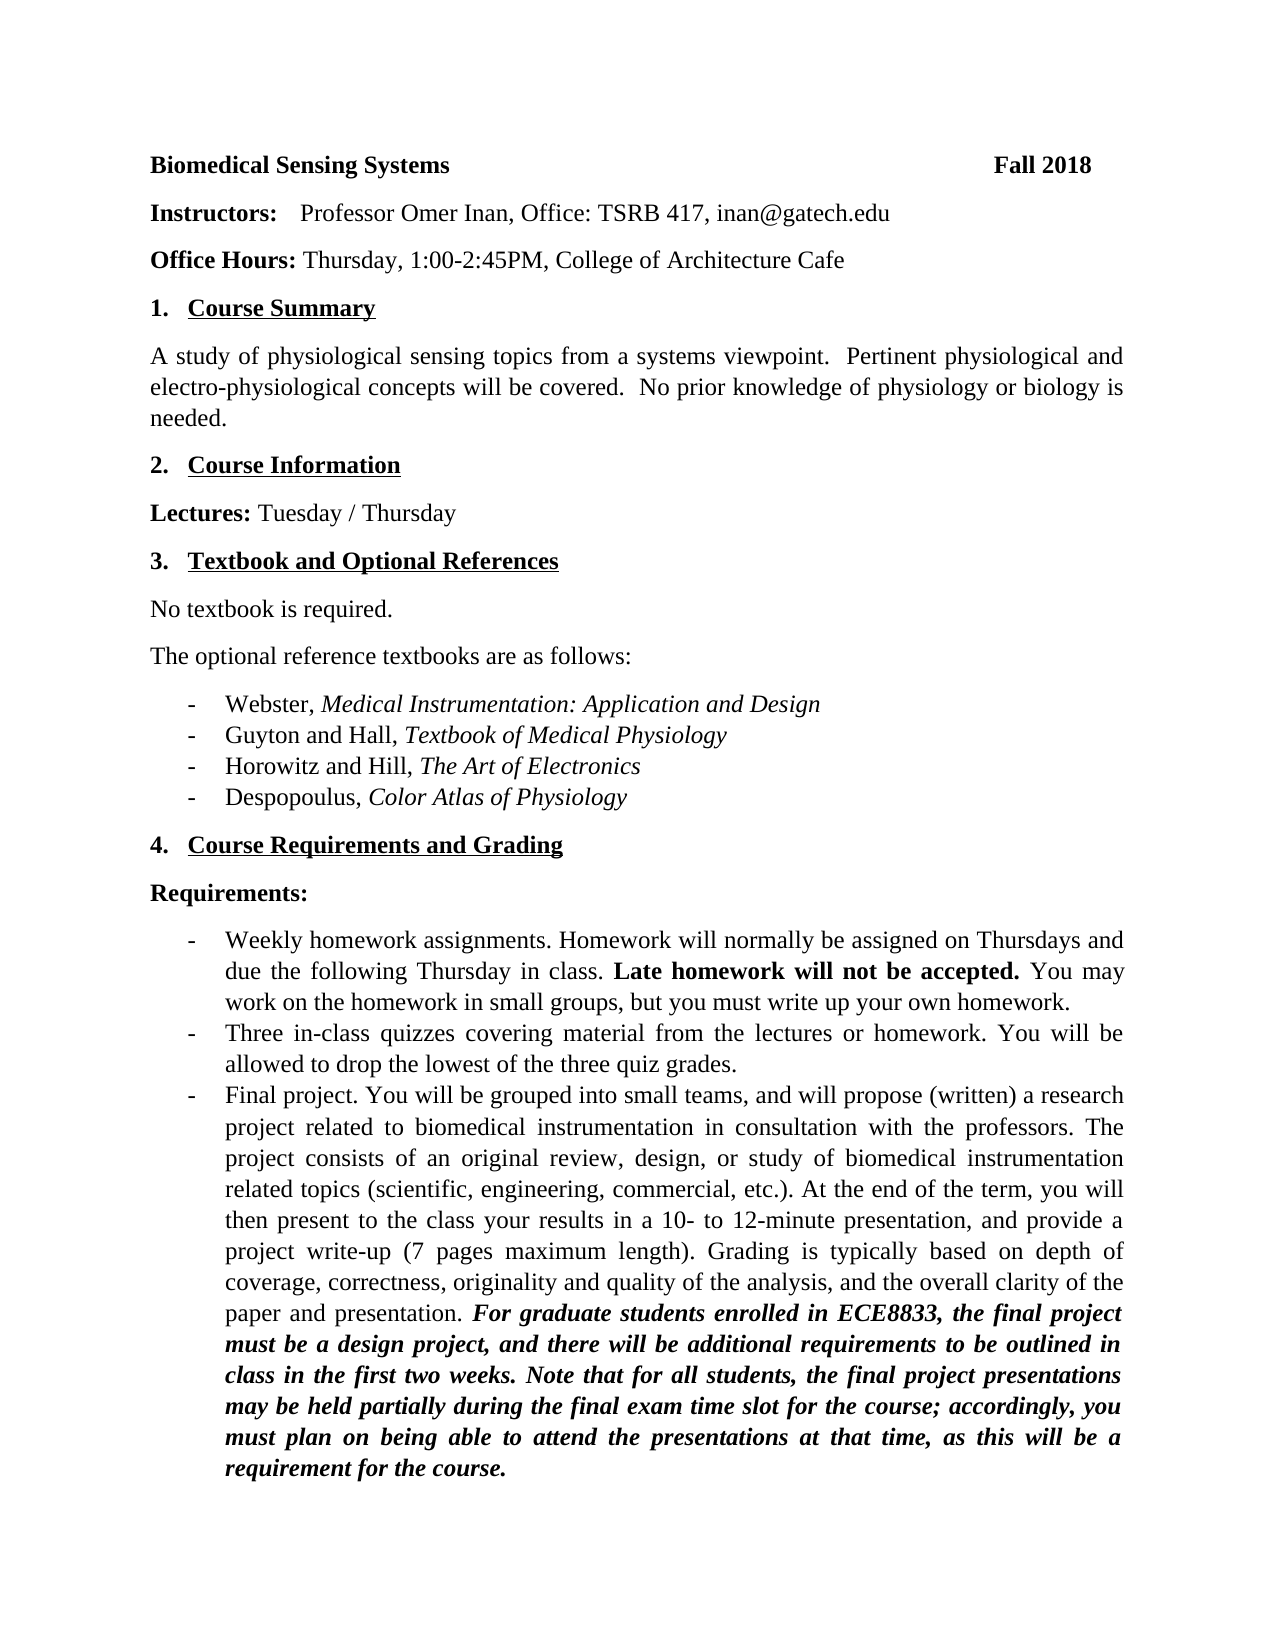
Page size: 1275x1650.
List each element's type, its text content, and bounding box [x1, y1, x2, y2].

list Course Information [150, 451, 1125, 479]
text Office Hours: Thursday, 1:00-2:45PM, College of Architecture Cafe [150, 245, 1125, 274]
text Lectures: Tuesday / Thursday [150, 498, 1125, 527]
text No textbook is required. [150, 594, 1125, 622]
text The optional reference textbooks are as follows: [150, 641, 1125, 670]
list Course Requirements and Grading [150, 830, 1125, 859]
list Webster, Medical Instrumentation: Application and Design [187, 689, 1125, 718]
list Horowitz and Hill, The Art of Electronics [187, 751, 1125, 780]
text Requirements: [150, 878, 1125, 906]
list Three in-class quizzes covering material from the lectures or homework. You will be allowed to drop the lowest of the three quiz grades. [187, 1018, 1125, 1078]
list Final project. You will be grouped into small teams, and will propose (written) a research project related to biomedical instrumentation in consultation with the professors. The project consists of an original review, design, or study of biomedical instrumentation related topics (scientific, engineering, commercial, etc.). At the end of the term, you will then present to the class your results in a 10- to 12-minute presentation, and provide a project write-up (7 pages maximum length). Grading is typically based on depth of coverage, correctness, originality and quality of the analysis, and the overall clarity of the paper and presentation. For graduate students enrolled in ECE8833, the final project must be a design project, and there will be additional requirements to be outlined in class in the first two weeks. Note that for all students, the final project presentations may be held partially during the final exam time slot for the course; accordingly, you must plan on being able to attend the presentations at that time, as this will be a requirement for the course. [187, 1081, 1125, 1482]
list Despopoulus, Color Atlas of Physiology [187, 782, 1125, 811]
text Instructors: Professor Omer Inan, Office: TSRB 417, inan@gatech.edu [150, 198, 1125, 226]
list Course Summary [150, 293, 1125, 322]
text Biomedical Sensing Systems Fall 2018 [150, 150, 1125, 179]
text A study of physiological sensing topics from a systems viewpoint. Pertinent physiological and electro-physiological concepts will be covered. No prior knowledge of physiology or biology is needed. [150, 341, 1125, 432]
list Textbook and Optional References [150, 546, 1125, 575]
list Guyton and Hall, Textbook of Medical Physiology [187, 720, 1125, 749]
list Weekly homework assignments. Homework will normally be assigned on Thursdays and due the following Thursday in class. Late homework will not be accepted. You may work on the homework in small groups, but you must write up your own homework. [187, 925, 1125, 1016]
